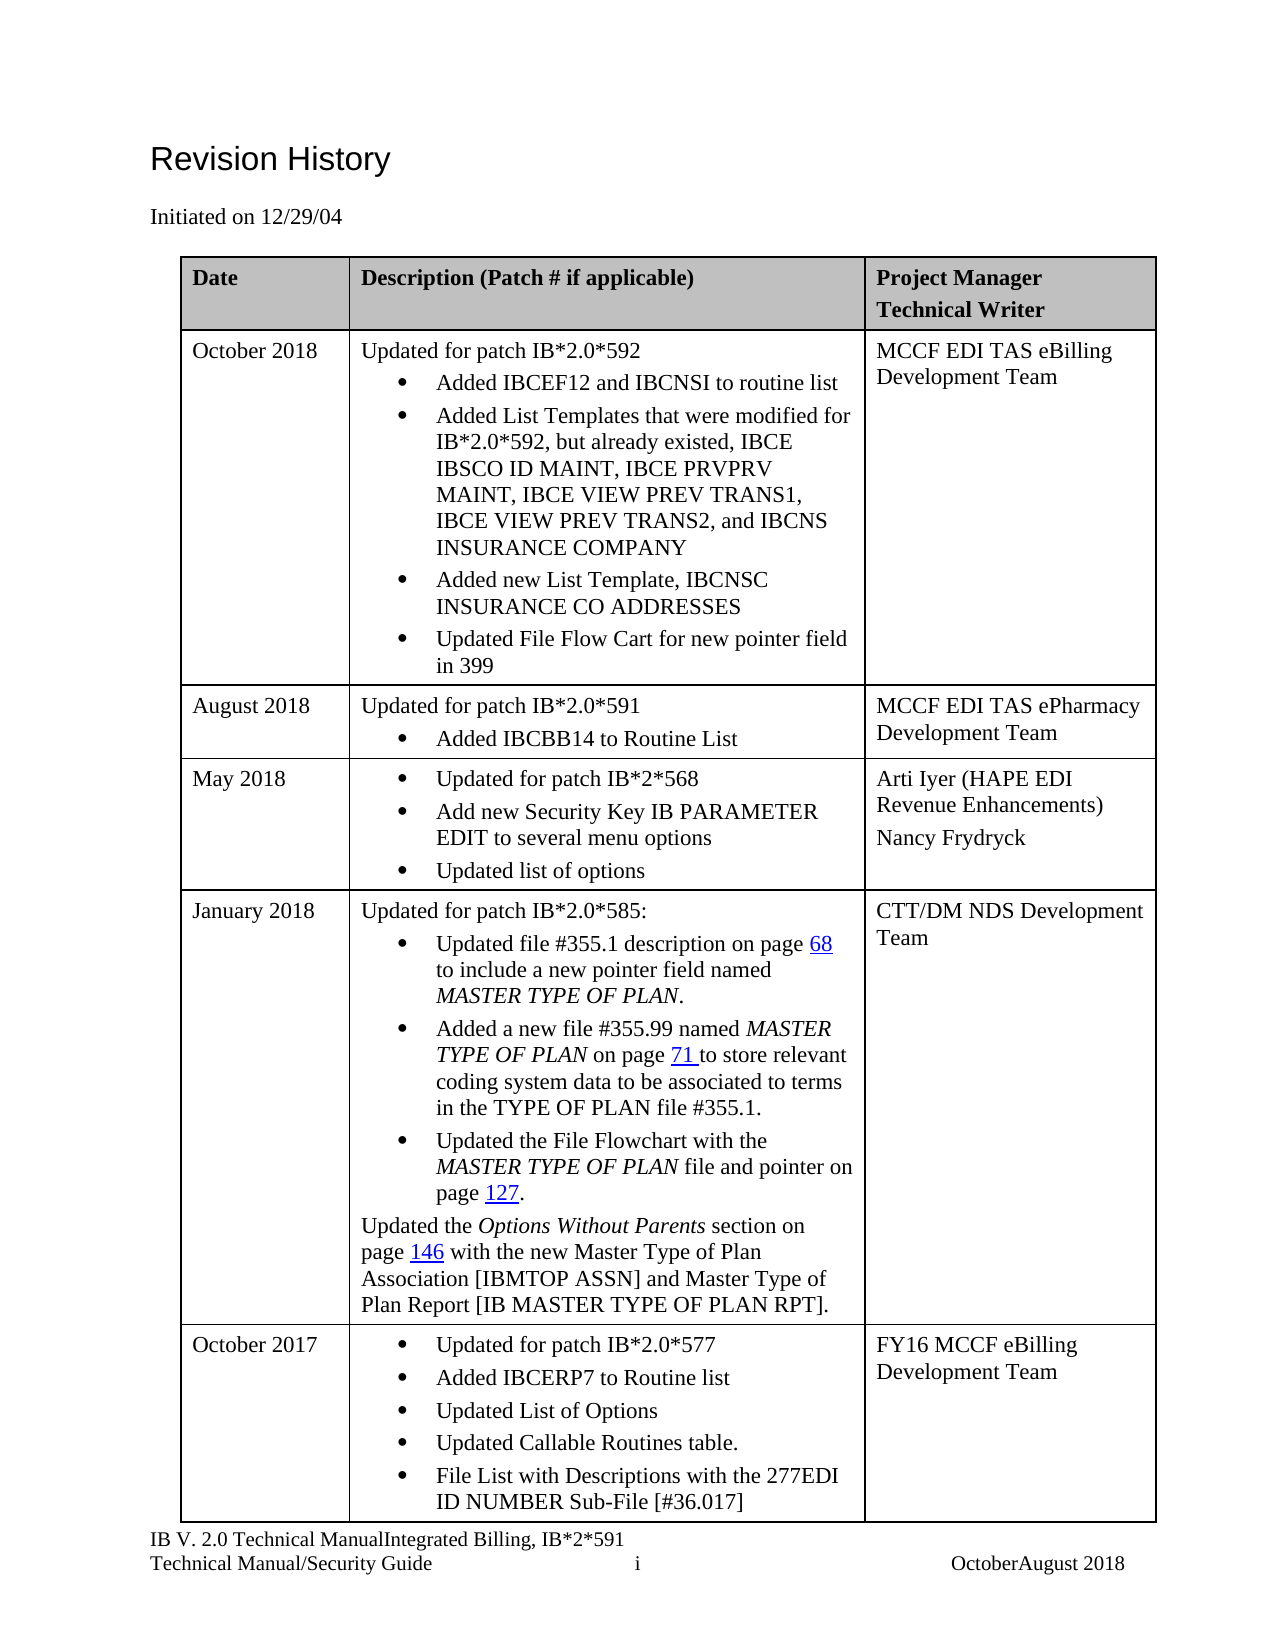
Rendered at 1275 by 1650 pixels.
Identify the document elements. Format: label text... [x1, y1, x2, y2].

table_cell [866, 686, 1155, 757]
table_cell FY16 MCCF eBilling Development Team [866, 1325, 1155, 1521]
table_cell Updated for patch IB*2*568 Add new Security Key IB PARAMETER EDIT to several menu options Updated list of options [350, 759, 864, 889]
table_cell [350, 331, 864, 684]
table_cell [866, 331, 1155, 684]
table_cell [182, 331, 349, 684]
table_cell CTT/DM NDS Development Team [866, 891, 1155, 1324]
table_cell Updated for patch IB*2.0*585: Updated file #355.1 description on page 67 to include a new pointer field named MASTER TYPE OF PLAN. Added a new file #355.99 named MASTER TYPE OF PLAN on page 71 to store relevant coding system data to be associated to terms in the TYPE OF PLAN file #355.1. Updated the File Flowchart with the MASTER TYPE OF PLAN file and pointer on page 125. Updated the Options Without Parents section on page 144 with the new Master Type of Plan Association [IBMTOP ASSN] and Master Type of Plan Report [IB MASTER TYPE OF PLAN RPT]. [350, 891, 864, 1324]
table_cell Updated for patch IB*2.0*577 Added IBCERP7 to Routine list Updated List of Options Updated Callable Routines table. File List with Descriptions with the 277EDI ID NUMBER Sub-File [#36.017] [350, 1325, 864, 1521]
table_header Date [182, 258, 349, 329]
table_header Project Manager Technical Writer [866, 258, 1155, 329]
text Revision History [150, 138, 1125, 177]
table_cell [350, 686, 864, 757]
table_cell Arti Iyer (HAPE EDI Revenue Enhancements) Nancy Frydryck [866, 759, 1155, 889]
table_cell May 2018 [182, 759, 349, 889]
table_cell October 2017 [182, 1325, 349, 1521]
table_header Description (Patch # if applicable) [350, 258, 864, 329]
table_cell January 2018 [182, 891, 349, 1324]
table_cell [182, 686, 349, 757]
text Initiated on 12/29/04 [150, 203, 1125, 230]
